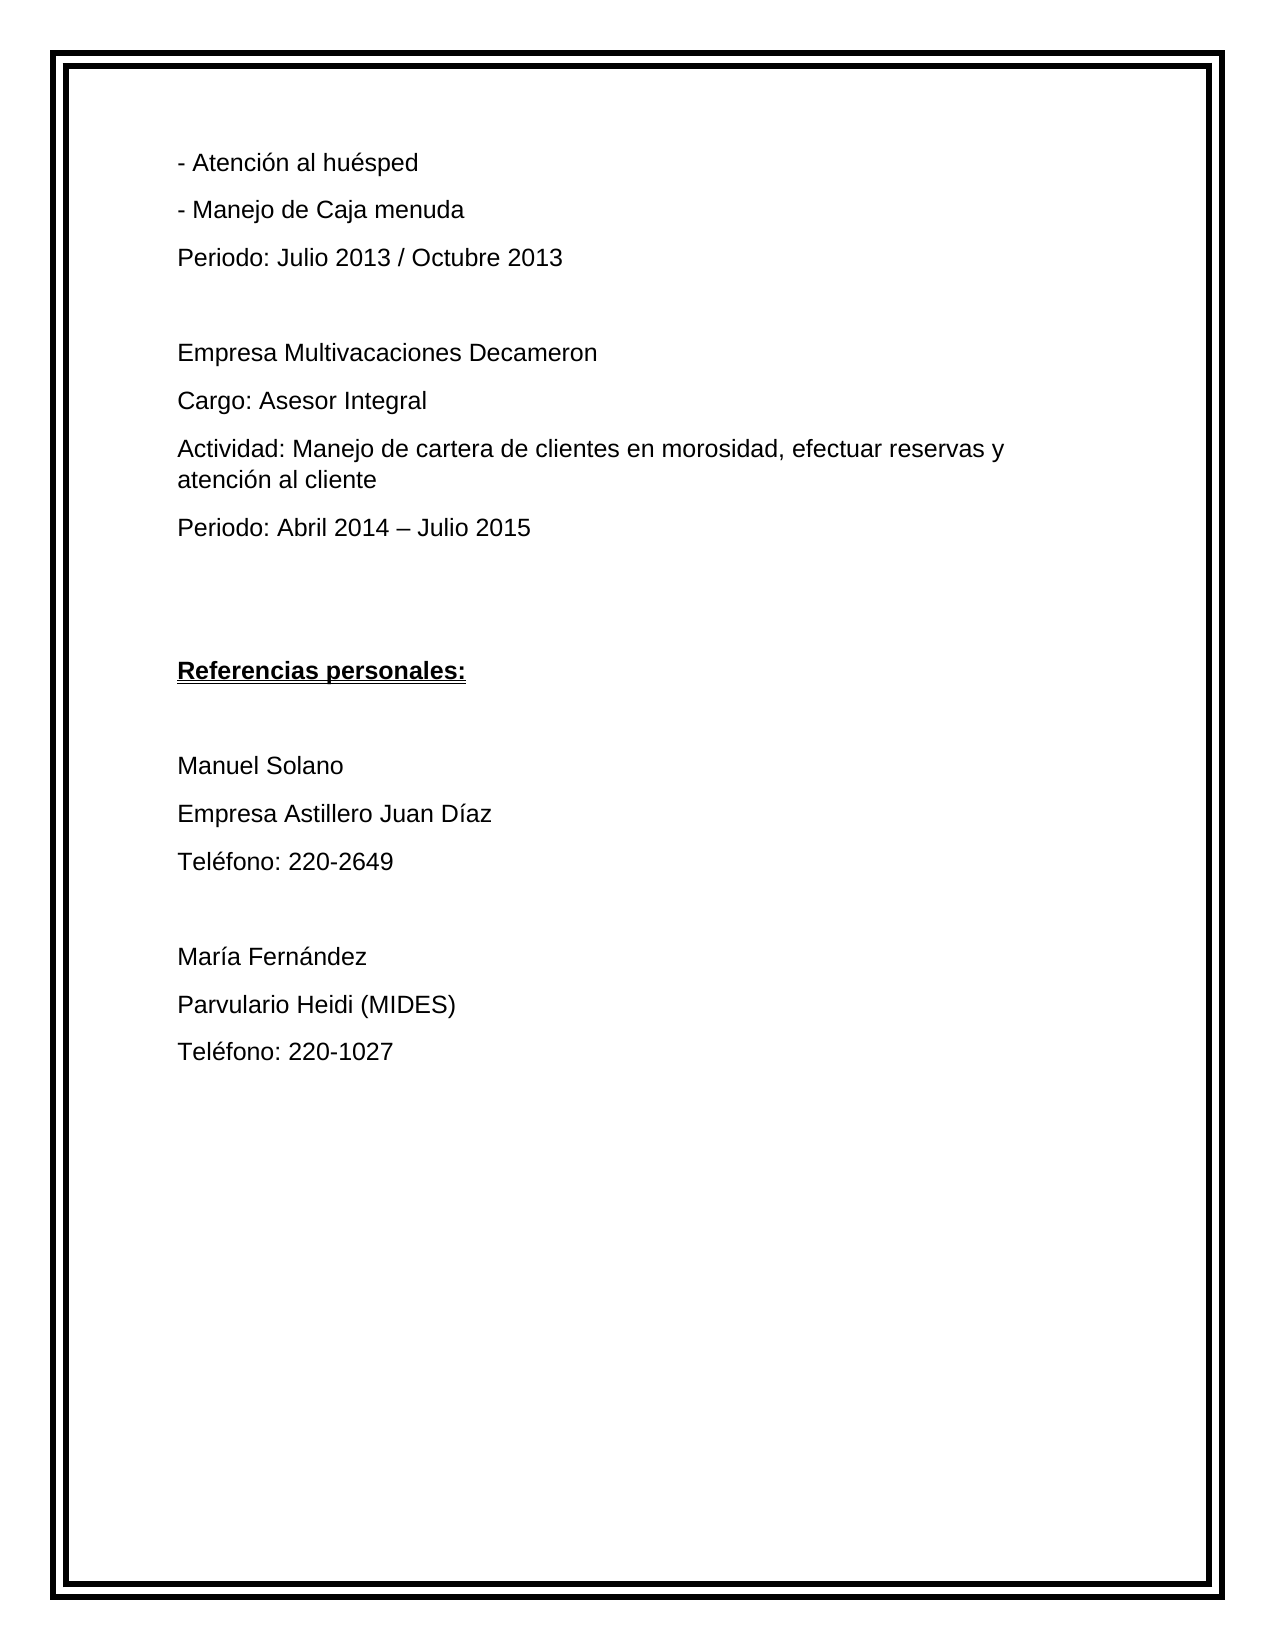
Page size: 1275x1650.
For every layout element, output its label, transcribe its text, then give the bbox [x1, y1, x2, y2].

text Periodo: Abril 2014 – Julio 2015 [177, 512, 1098, 541]
text - Atención al huésped [177, 147, 1098, 176]
text Parvulario Heidi (MIDES) [177, 989, 1098, 1018]
text Empresa Astillero Juan Díaz [177, 799, 1098, 827]
text Referencias personales: [177, 656, 1098, 684]
text Empresa Multivacaciones Decameron [177, 338, 1098, 367]
text Cargo: Asesor Integral [177, 386, 1098, 415]
text Manuel Solano [177, 751, 1098, 780]
text Teléfono: 220-1027 [177, 1037, 1098, 1066]
text - Manejo de Caja menuda [177, 195, 1098, 224]
text Teléfono: 220-2649 [177, 846, 1098, 875]
text María Fernández [177, 942, 1098, 971]
text Actividad: Manejo de cartera de clientes en morosidad, efectuar reservas y atención al cliente [177, 434, 1098, 493]
text Periodo: Julio 2013 / Octubre 2013 [177, 243, 1098, 272]
